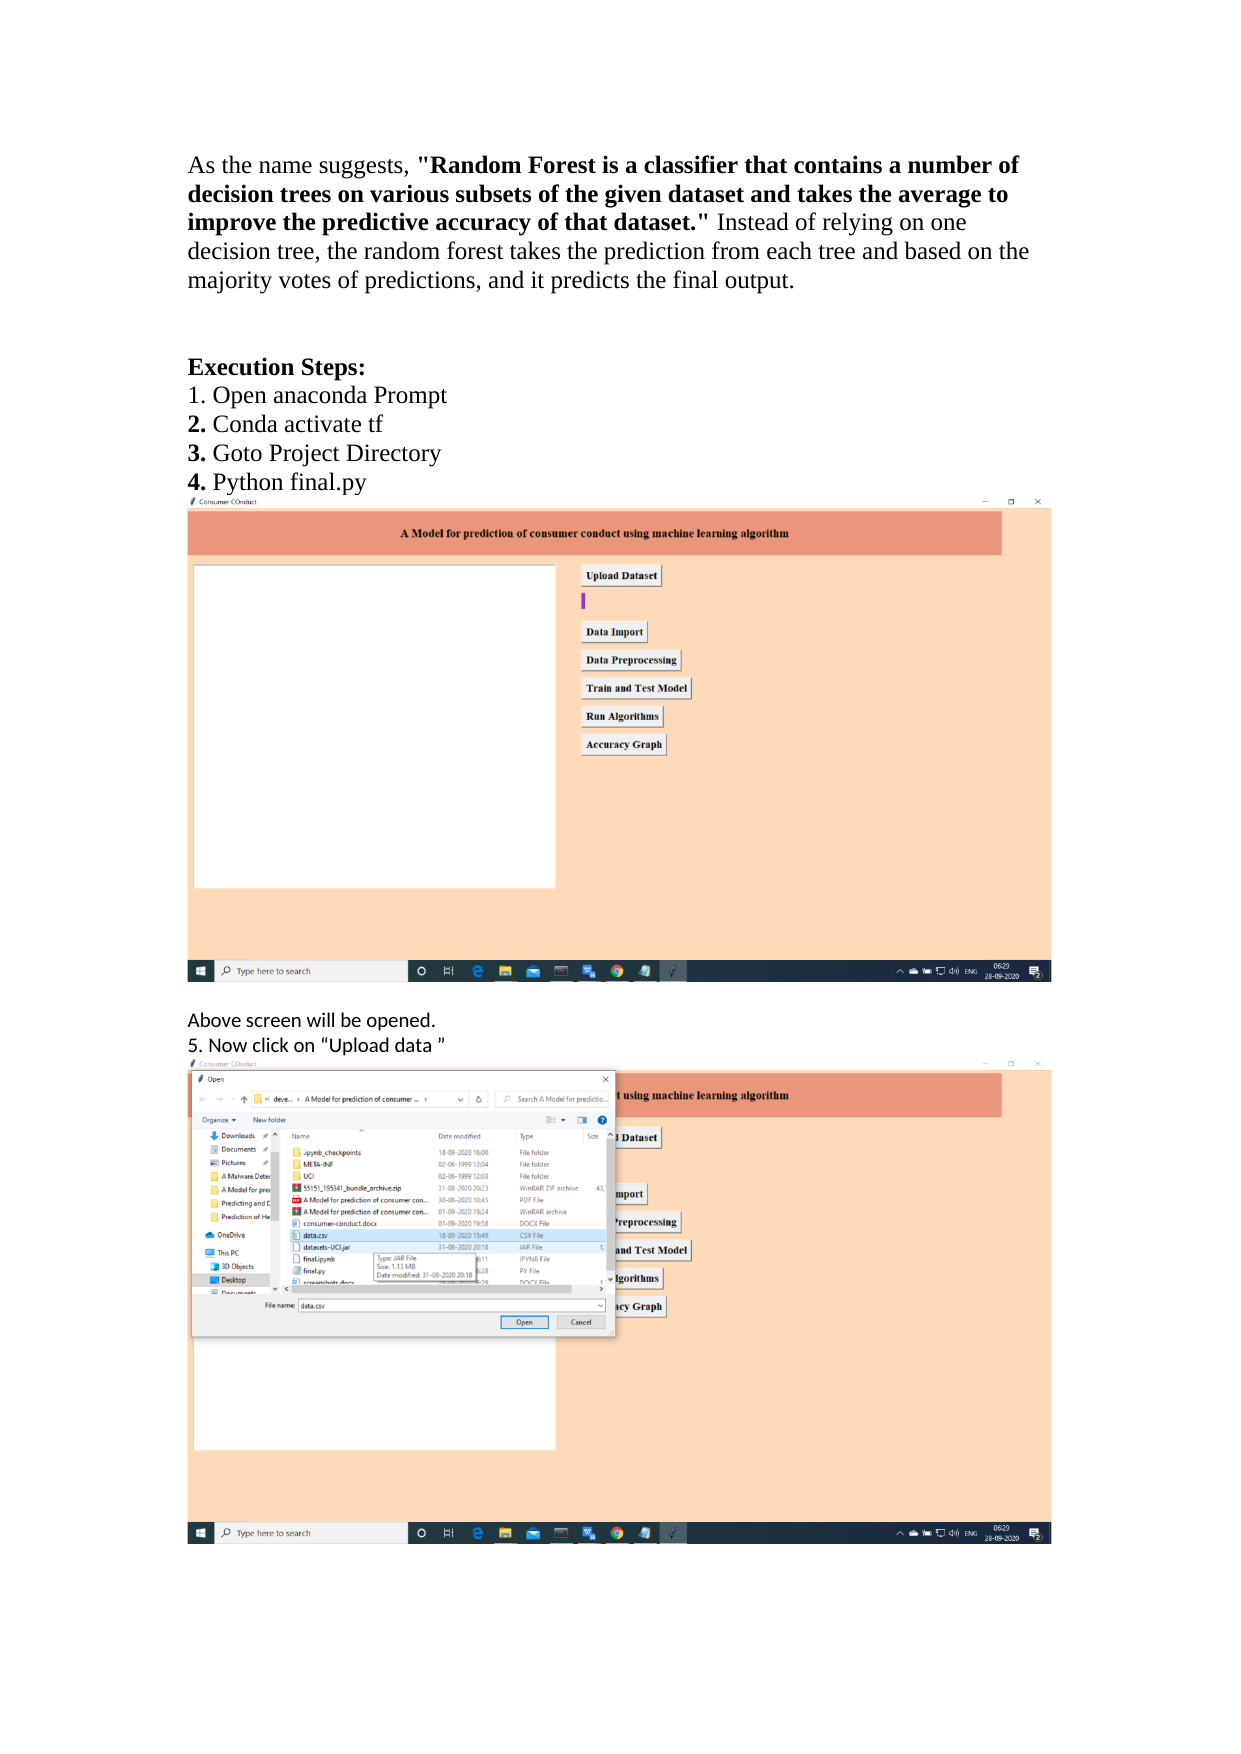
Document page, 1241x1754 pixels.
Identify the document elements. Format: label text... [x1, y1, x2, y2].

text Execution Steps: [187, 352, 1053, 380]
list Goto Project Directory [187, 438, 1053, 467]
list Now click on “Upload data ” [187, 1032, 1053, 1058]
picture [187, 1057, 1052, 1544]
list Conda activate tf [187, 409, 1053, 438]
list Open anaconda Prompt [187, 380, 1053, 409]
list Python final.py [187, 467, 1053, 495]
picture [187, 495, 1052, 982]
text As the name suggests, "Random Forest is a classifier that contains a number of decision trees on various subsets of the given dataset and takes the average to improve the predictive accuracy of that dataset." Instead of relying on one decision tree, the random forest takes the prediction from each tree and based on the majority votes of predictions, and it predicts the final output. [795, 150, 1053, 294]
text Above screen will be opened. [187, 1007, 1053, 1032]
